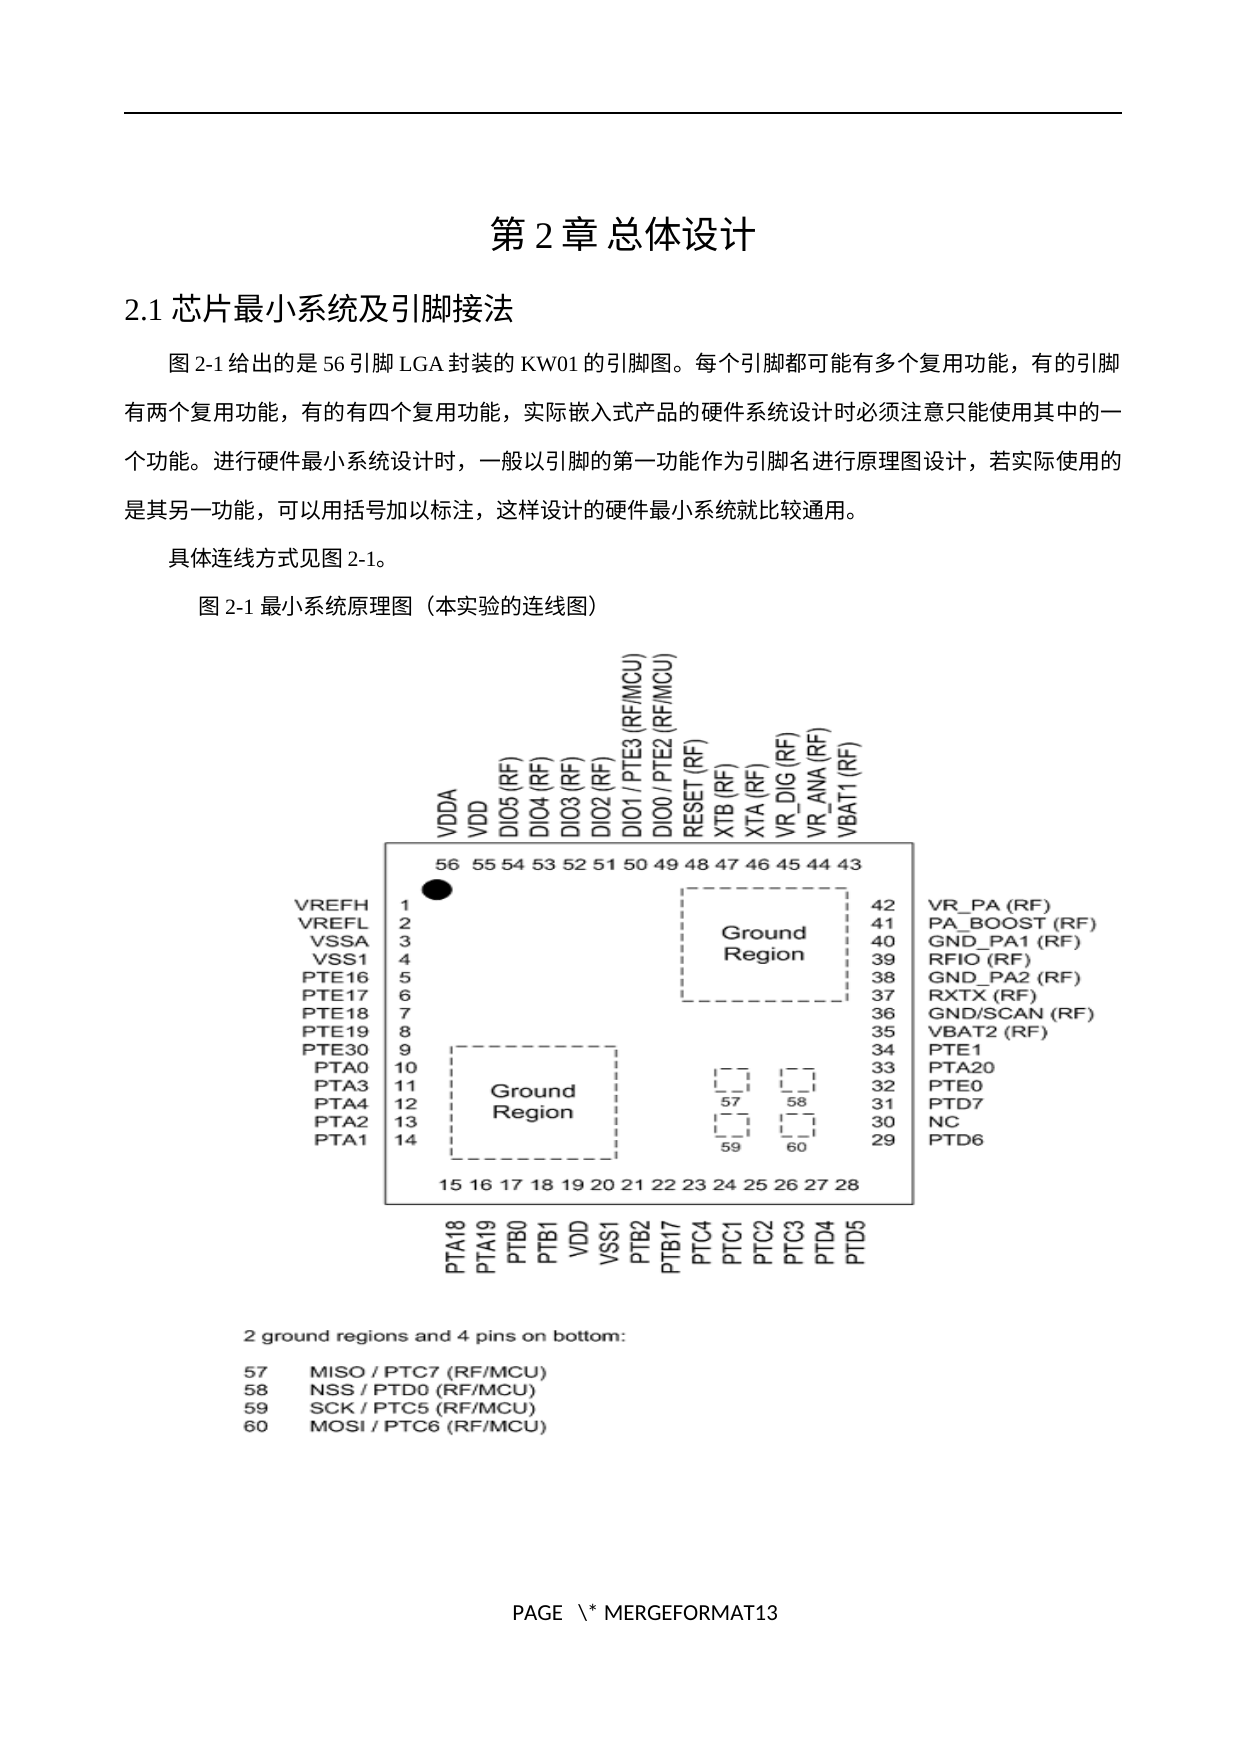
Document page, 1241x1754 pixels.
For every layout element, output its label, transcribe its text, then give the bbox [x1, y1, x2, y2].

table_header 图2-1 最小系统原理图（本实验的连线图） [144, 589, 1102, 1462]
text 图2-1给出的是56引脚LGA封装的KW01的引脚图。每个引脚都可能有多个复用功能，有的引脚有两个复用功能，有的有四个复用功能，实际嵌入式产品的硬件系统设计时必须注意只能使用其中的一个功能。进行硬件最小系统设计时，一般以引脚的第一功能作为引脚名进行原理图设计，若实际使用的是其另一功能，可以用括号加以标注，这样设计的硬件最小系统就比较通用。 [124, 346, 1122, 525]
subtitle 2.1 芯片最小系统及引脚接法 [124, 275, 1122, 340]
picture [198, 637, 1136, 1437]
subtitle 第2章 总体设计 [124, 200, 1122, 265]
text 具体连线方式见图2-1。 [124, 541, 1122, 573]
